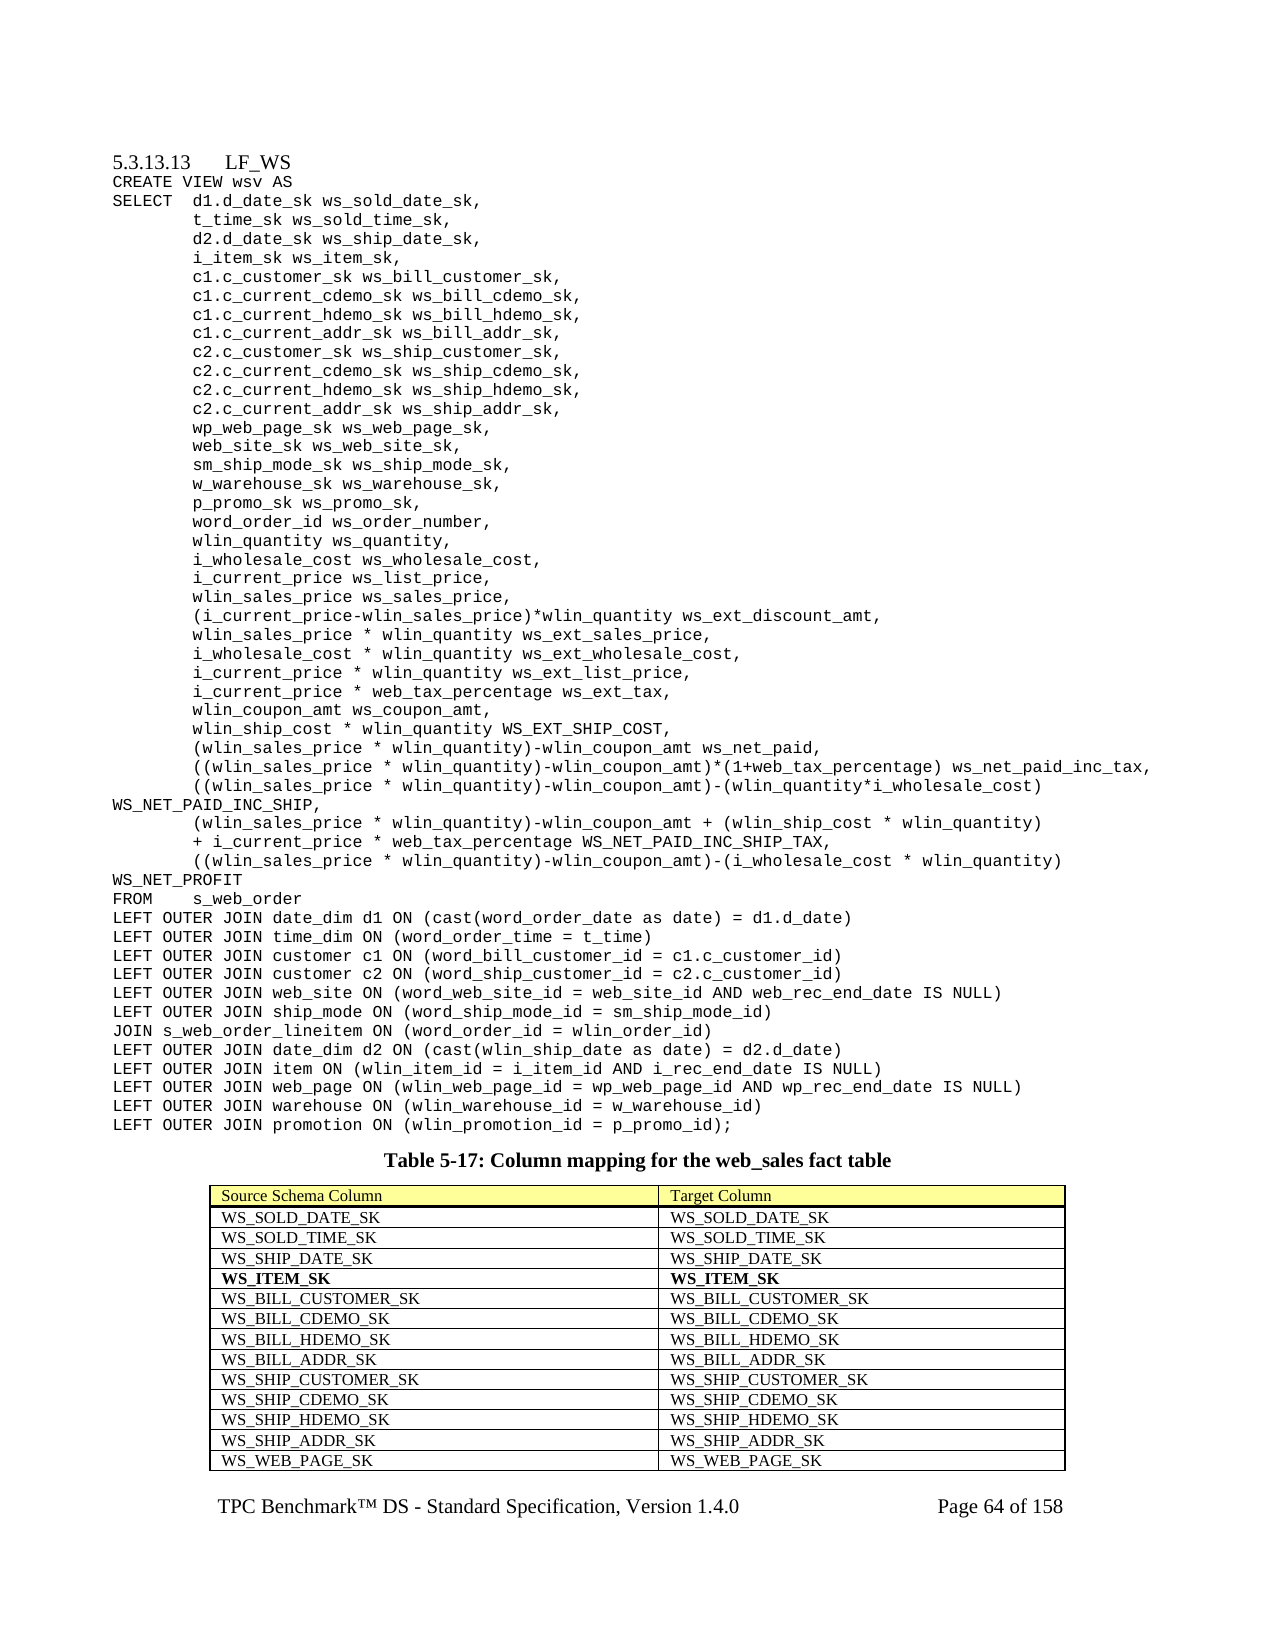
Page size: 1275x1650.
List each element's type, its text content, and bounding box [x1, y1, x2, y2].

text LEFT OUTER JOIN warehouse ON (wlin_warehouse_id = w_warehouse_id) [112, 1098, 1162, 1117]
text c2.c_current_hdemo_sk ws_ship_hdemo_sk, [112, 381, 1162, 400]
text wp_web_page_sk ws_web_page_sk, [112, 419, 1162, 438]
text i_current_price * web_tax_percentage ws_ext_tax, [112, 683, 1162, 702]
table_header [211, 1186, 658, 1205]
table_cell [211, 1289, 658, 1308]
text LEFT OUTER JOIN date_dim d2 ON (cast(wlin_ship_date as date) = d2.d_date) [112, 1041, 1162, 1060]
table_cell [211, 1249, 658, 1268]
text + i_current_price * web_tax_percentage WS_NET_PAID_INC_SHIP_TAX, [112, 834, 1162, 853]
text w_warehouse_sk ws_warehouse_sk, [112, 476, 1162, 494]
list Table 5-17: Column mapping for the web_sales fact table [112, 1148, 1162, 1172]
text (wlin_sales_price * wlin_quantity)-wlin_coupon_amt + (wlin_ship_cost * wlin_quantity) [112, 815, 1162, 834]
text LEFT OUTER JOIN web_page ON (wlin_web_page_id = wp_web_page_id AND wp_rec_end_date IS NULL) [112, 1079, 1162, 1098]
text wlin_sales_price * wlin_quantity ws_ext_sales_price, [112, 627, 1162, 645]
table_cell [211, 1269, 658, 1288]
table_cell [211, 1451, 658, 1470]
text i_item_sk ws_item_sk, [112, 249, 1162, 268]
text FROM s_web_order [112, 891, 1162, 909]
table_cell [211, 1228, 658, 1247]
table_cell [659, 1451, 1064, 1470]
text i_wholesale_cost * wlin_quantity ws_ext_wholesale_cost, [112, 645, 1162, 664]
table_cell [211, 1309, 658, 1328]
text d2.d_date_sk ws_ship_date_sk, [112, 231, 1162, 249]
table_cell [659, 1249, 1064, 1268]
text wlin_quantity ws_quantity, [112, 532, 1162, 551]
text word_order_id ws_order_number, [112, 513, 1162, 532]
text (i_current_price-wlin_sales_price)*wlin_quantity ws_ext_discount_amt, [112, 608, 1162, 627]
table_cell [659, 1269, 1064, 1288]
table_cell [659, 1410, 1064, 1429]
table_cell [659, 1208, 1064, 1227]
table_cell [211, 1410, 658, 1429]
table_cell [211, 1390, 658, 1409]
text LEFT OUTER JOIN promotion ON (wlin_promotion_id = p_promo_id); [112, 1117, 1162, 1136]
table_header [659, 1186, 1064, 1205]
text CREATE VIEW wsv AS [112, 174, 1162, 193]
text c1.c_current_addr_sk ws_bill_addr_sk, [112, 325, 1162, 344]
text p_promo_sk ws_promo_sk, [112, 494, 1162, 513]
text ((wlin_sales_price * wlin_quantity)-wlin_coupon_amt)*(1+web_tax_percentage) ws_net_paid_inc_tax, [112, 758, 1162, 777]
text JOIN s_web_order_lineitem ON (word_order_id = wlin_order_id) [112, 1022, 1162, 1041]
text c1.c_current_cdemo_sk ws_bill_cdemo_sk, [112, 287, 1162, 306]
text c2.c_current_cdemo_sk ws_ship_cdemo_sk, [112, 363, 1162, 381]
text SELECT d1.d_date_sk ws_sold_date_sk, [112, 193, 1162, 212]
text wlin_ship_cost * wlin_quantity WS_EXT_SHIP_COST, [112, 721, 1162, 740]
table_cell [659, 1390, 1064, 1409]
text LEFT OUTER JOIN web_site ON (word_web_site_id = web_site_id AND web_rec_end_date IS NULL) [112, 985, 1162, 1004]
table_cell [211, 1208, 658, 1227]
text i_current_price * wlin_quantity ws_ext_list_price, [112, 664, 1162, 683]
text LEFT OUTER JOIN time_dim ON (word_order_time = t_time) [112, 928, 1162, 947]
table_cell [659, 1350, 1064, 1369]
text web_site_sk ws_web_site_sk, [112, 438, 1162, 457]
text c2.c_customer_sk ws_ship_customer_sk, [112, 344, 1162, 363]
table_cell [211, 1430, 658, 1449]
text c2.c_current_addr_sk ws_ship_addr_sk, [112, 400, 1162, 419]
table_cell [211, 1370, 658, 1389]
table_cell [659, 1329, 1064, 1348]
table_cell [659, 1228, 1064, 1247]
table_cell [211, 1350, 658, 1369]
text ((wlin_sales_price * wlin_quantity)-wlin_coupon_amt)-(wlin_quantity*i_wholesale_cost) WS_NET_PAID_INC_SHIP, [112, 777, 1162, 815]
text c1.c_customer_sk ws_bill_customer_sk, [112, 268, 1162, 287]
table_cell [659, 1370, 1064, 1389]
text LEFT OUTER JOIN date_dim d1 ON (cast(word_order_date as date) = d1.d_date) [112, 909, 1162, 928]
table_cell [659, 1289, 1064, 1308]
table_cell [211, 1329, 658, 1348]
text ((wlin_sales_price * wlin_quantity)-wlin_coupon_amt)-(i_wholesale_cost * wlin_quantity) WS_NET_PROFIT [112, 853, 1162, 891]
text t_time_sk ws_sold_time_sk, [112, 212, 1162, 231]
text (wlin_sales_price * wlin_quantity)-wlin_coupon_amt ws_net_paid, [112, 740, 1162, 758]
text LEFT OUTER JOIN customer c2 ON (word_ship_customer_id = c2.c_customer_id) [112, 966, 1162, 985]
text sm_ship_mode_sk ws_ship_mode_sk, [112, 457, 1162, 476]
text LF_WS [112, 150, 1162, 174]
text LEFT OUTER JOIN ship_mode ON (word_ship_mode_id = sm_ship_mode_id) [112, 1004, 1162, 1022]
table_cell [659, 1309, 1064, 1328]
text wlin_coupon_amt ws_coupon_amt, [112, 702, 1162, 721]
text LEFT OUTER JOIN item ON (wlin_item_id = i_item_id AND i_rec_end_date IS NULL) [112, 1060, 1162, 1079]
text LEFT OUTER JOIN customer c1 ON (word_bill_customer_id = c1.c_customer_id) [112, 947, 1162, 966]
text c1.c_current_hdemo_sk ws_bill_hdemo_sk, [112, 306, 1162, 325]
text i_wholesale_cost ws_wholesale_cost, [112, 551, 1162, 570]
text i_current_price ws_list_price, [112, 570, 1162, 589]
text wlin_sales_price ws_sales_price, [112, 589, 1162, 608]
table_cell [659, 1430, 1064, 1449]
